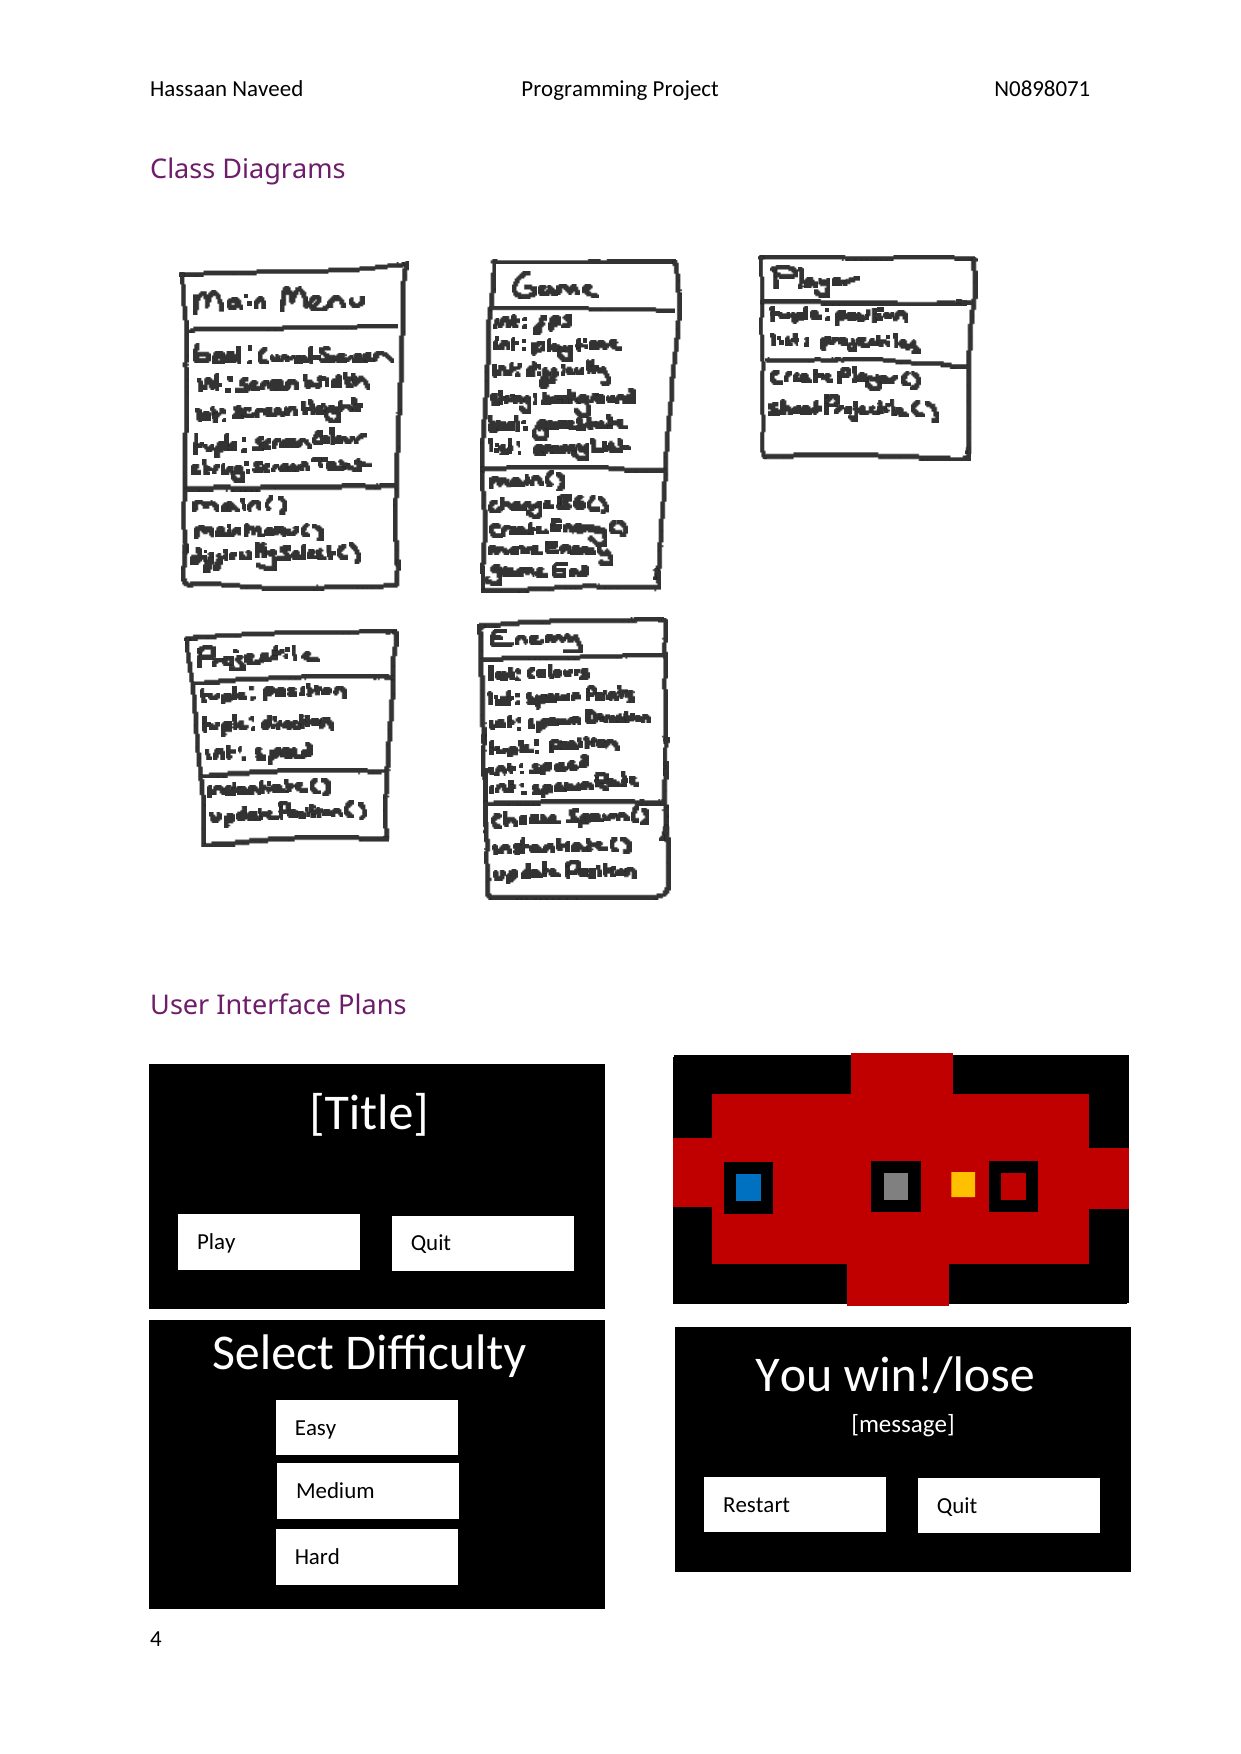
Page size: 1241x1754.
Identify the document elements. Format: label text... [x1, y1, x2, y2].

picture [477, 617, 671, 900]
picture [179, 261, 409, 591]
picture [480, 259, 682, 593]
subtitle Class Diagrams [150, 150, 1090, 187]
picture [184, 629, 399, 847]
picture [758, 255, 978, 461]
subtitle User Interface Plans [150, 985, 1090, 1022]
